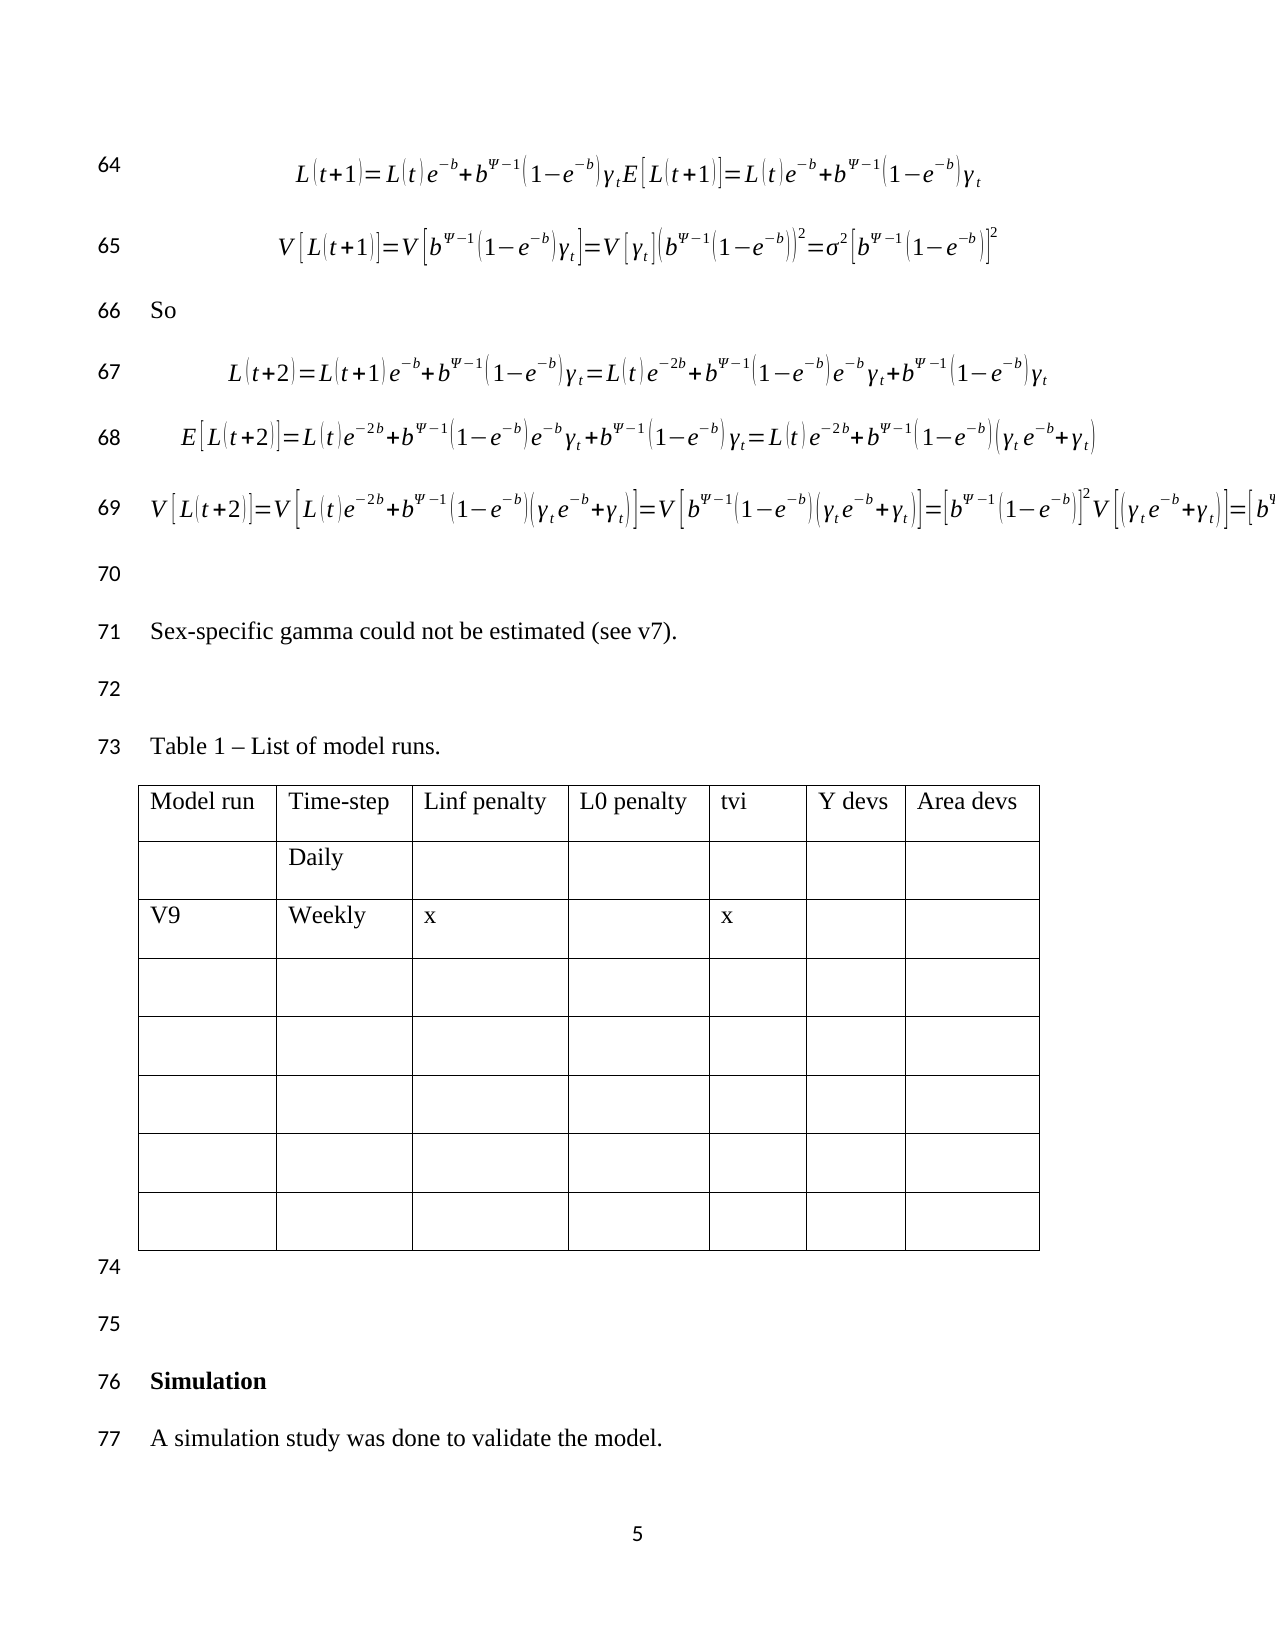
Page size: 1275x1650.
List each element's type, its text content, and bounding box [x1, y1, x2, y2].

table_cell [569, 842, 709, 899]
table_cell [569, 1017, 709, 1075]
table_cell [413, 1193, 568, 1250]
table_cell [413, 959, 568, 1016]
table_header L0 penalty [569, 786, 709, 841]
table_cell [807, 1076, 905, 1133]
table_cell [569, 1076, 709, 1133]
table_cell [807, 842, 905, 899]
table_cell [710, 959, 806, 1016]
table_cell [277, 1134, 412, 1192]
table_cell [277, 1076, 412, 1133]
table_header Model run [139, 786, 276, 841]
table_cell [807, 1193, 905, 1250]
subtitle Simulation [150, 1366, 1125, 1395]
table_cell [906, 1134, 1039, 1192]
table_cell x [413, 900, 568, 958]
table_cell Daily [277, 842, 412, 899]
table_cell [413, 1076, 568, 1133]
text Table 1 – List of model runs. [150, 731, 1125, 760]
table_cell [710, 1134, 806, 1192]
text So [150, 295, 1125, 324]
table_cell [139, 959, 276, 1016]
table_cell [569, 959, 709, 1016]
table_cell [906, 959, 1039, 1016]
table_cell [807, 959, 905, 1016]
table_header Time-step [277, 786, 412, 841]
table_header Linf penalty [413, 786, 568, 841]
table_cell [277, 1193, 412, 1250]
table_cell [710, 1017, 806, 1075]
table_cell [569, 1134, 709, 1192]
text Sex-specific gamma could not be estimated (see v7). [150, 616, 1125, 645]
table_cell [710, 1193, 806, 1250]
table_cell [277, 959, 412, 1016]
table_cell [807, 900, 905, 958]
table_cell [139, 1076, 276, 1133]
text A simulation study was done to validate the model. [150, 1423, 1125, 1452]
table_cell [413, 842, 568, 899]
table_header tvi [710, 786, 806, 841]
table_cell [807, 1134, 905, 1192]
table_header Area devs [906, 786, 1039, 841]
table_cell [139, 1134, 276, 1192]
table_cell [277, 1017, 412, 1075]
table_cell [569, 1193, 709, 1250]
table_header Y devs [807, 786, 905, 841]
table_cell [139, 842, 276, 899]
table_cell Weekly [277, 900, 412, 958]
table_cell [710, 842, 806, 899]
table_cell [906, 900, 1039, 958]
table_cell V9 [139, 900, 276, 958]
table_cell [906, 1076, 1039, 1133]
table_cell [906, 1193, 1039, 1250]
table_cell [569, 900, 709, 958]
table_cell [906, 1017, 1039, 1075]
table_cell [139, 1017, 276, 1075]
table_cell [413, 1134, 568, 1192]
table_cell [906, 842, 1039, 899]
table_cell [413, 1017, 568, 1075]
table_cell [710, 1076, 806, 1133]
table_cell x [710, 900, 806, 958]
table_cell [139, 1193, 276, 1250]
table_cell [807, 1017, 905, 1075]
